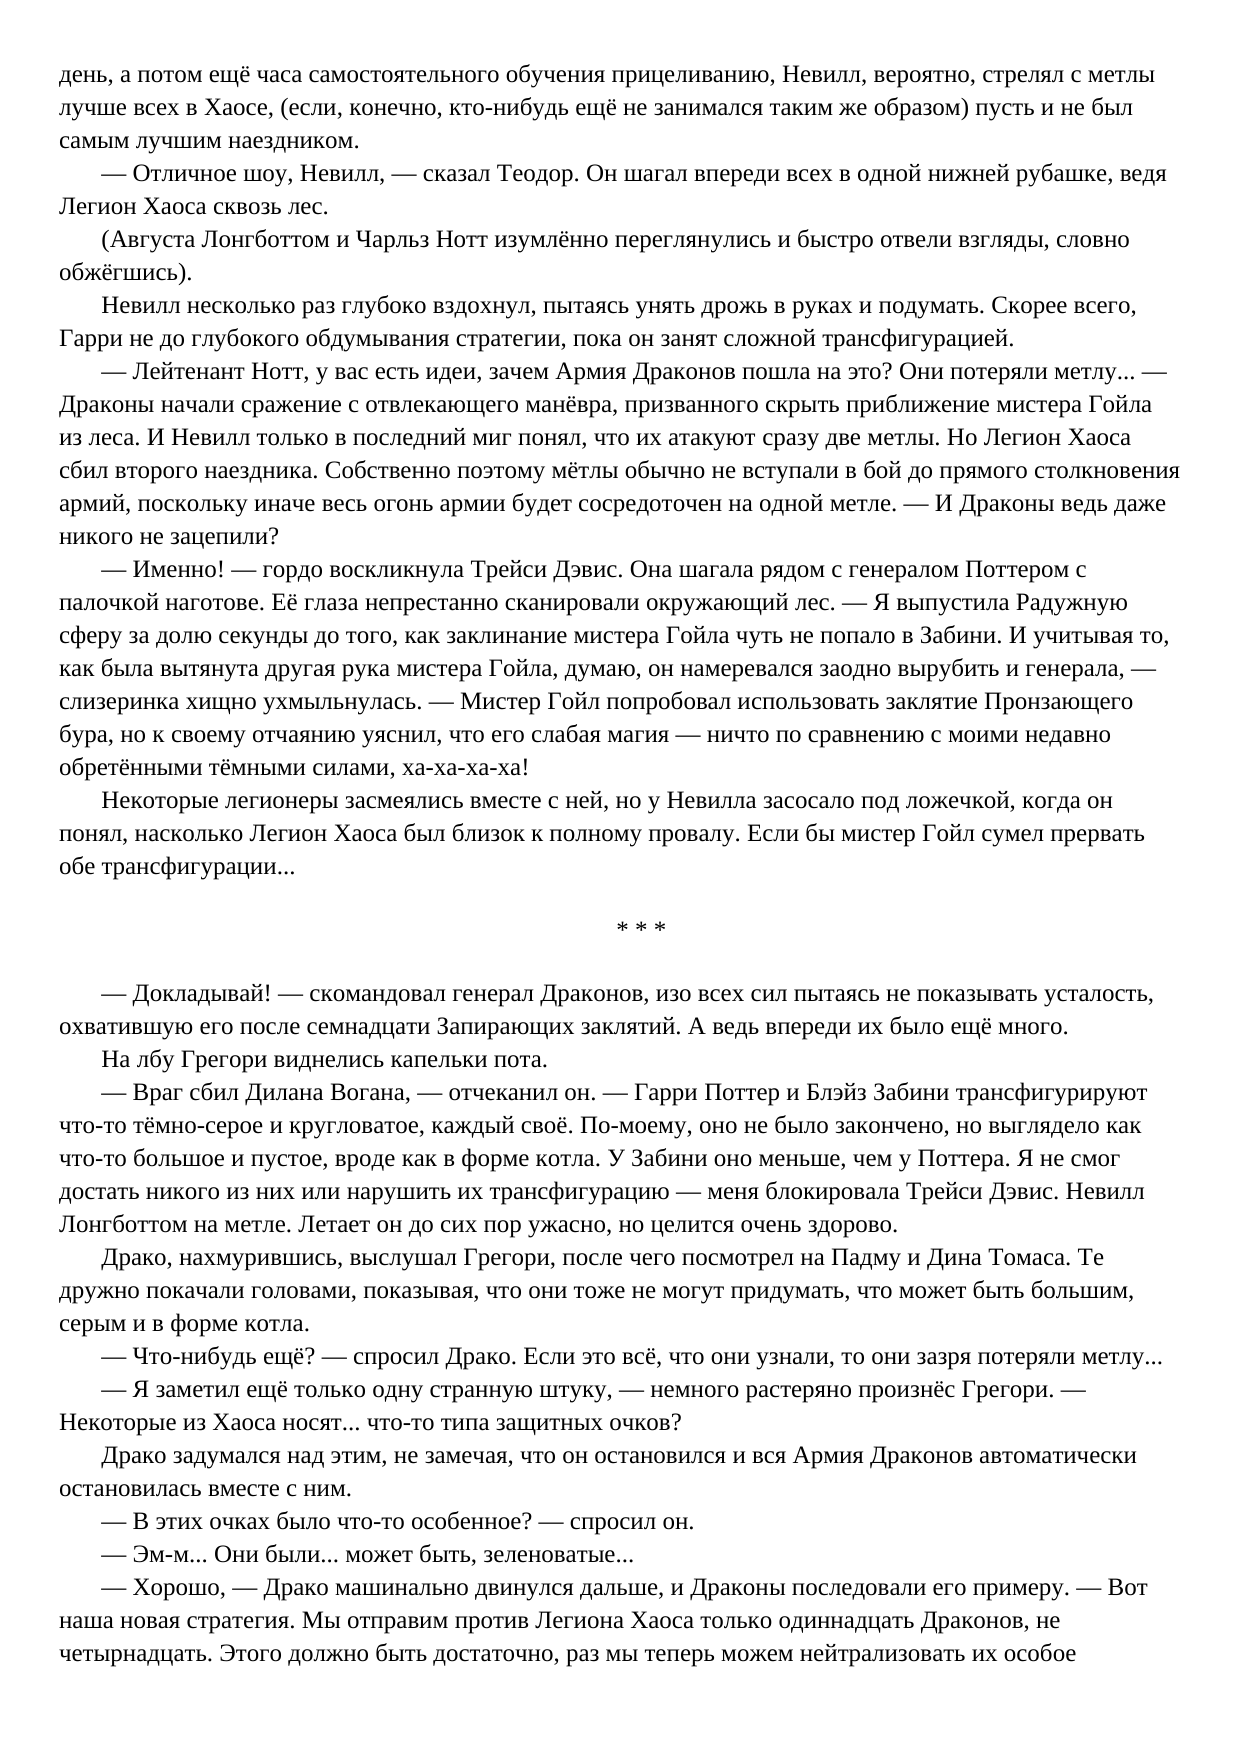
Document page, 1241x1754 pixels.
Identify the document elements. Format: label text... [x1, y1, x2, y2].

text Некоторые легионеры засмеялись вместе с ней, но у Невилла засосало под ложечкой, когда он понял, насколько Легион Хаоса был близок к полному провалу. Если бы мистер Гойл сумел прервать обе трансфигурации... [59, 785, 1181, 880]
text — Докладывай! — скомандовал генерал Драконов, изо всех сил пытаясь не показывать усталость, охватившую его после семнадцати Запирающих заклятий. А ведь впереди их было ещё много. [59, 978, 1181, 1040]
text * * * [59, 915, 1181, 943]
text — Я заметил ещё только одну странную штуку, — немного растеряно произнёс Грегори. — Некоторые из Хаоса носят... что-то типа защитных очков? [59, 1374, 1181, 1436]
text — Именно! — гордо воскликнула Трейси Дэвис. Она шагала рядом с генералом Поттером с палочкой наготове. Её глаза непрестанно сканировали окружающий лес. — Я выпустила Радужную сферу за долю секунды до того, как заклинание мистера Гойла чуть не попало в Забини. И учитывая то, как была вытянута другая рука мистера Гойла, думаю, он намеревался заодно вырубить и генерала, — слизеринка хищно ухмыльнулась. — Мистер Гойл попробовал использовать заклятие Пронзающего бура, но к своему отчаянию уяснил, что его слабая магия — ничто по сравнению с моими недавно обретёнными тёмными силами, ха-ха-ха-ха! [59, 554, 1181, 781]
text — Эм-м... Они были... может быть, зеленоватые... [59, 1539, 1181, 1568]
text — Что-нибудь ещё? — спросил Драко. Если это всё, что они узнали, то они зазря потеряли метлу... [59, 1341, 1181, 1370]
text На лбу Грегори виднелись капельки пота. [59, 1044, 1181, 1073]
text — В этих очках было что-то особенное? — спросил он. [59, 1506, 1181, 1535]
text Невилл несколько раз глубоко вздохнул, пытаясь унять дрожь в руках и подумать. Скорее всего, Гарри не до глубокого обдумывания стратегии, пока он занят сложной трансфигурацией. [59, 290, 1181, 352]
text — Лейтенант Нотт, у вас есть идеи, зачем Армия Драконов пошла на это? Они потеряли метлу... — Драконы начали сражение с отвлекающего манёвра, призванного скрыть приближение мистера Гойла из леса. И Невилл только в последний миг понял, что их атакуют сразу две метлы. Но Легион Хаоса сбил второго наездника. Собственно поэтому мётлы обычно не вступали в бой до прямого столкновения армий, поскольку иначе весь огонь армии будет сосредоточен на одной метле. — И Драконы ведь даже никого не зацепили? [59, 356, 1181, 550]
text (Августа Лонгботтом и Чарльз Нотт изумлённо переглянулись и быстро отвели взгляды, словно обжёгшись). [59, 224, 1181, 286]
text Драко, нахмурившись, выслушал Грегори, после чего посмотрел на Падму и Дина Томаса. Те дружно покачали головами, показывая, что они тоже не могут придумать, что может быть большим, серым и в форме котла. [59, 1242, 1181, 1337]
text — Враг сбил Дилана Вогана, — отчеканил он. — Гарри Поттер и Блэйз Забини трансфигурируют что-то тёмно-серое и кругловатое, каждый своё. По-моему, оно не было закончено, но выглядело как что-то большое и пустое, вроде как в форме котла. У Забини оно меньше, чем у Поттера. Я не смог достать никого из них или нарушить их трансфигурацию — меня блокировала Трейси Дэвис. Невилл Лонгботтом на метле. Летает он до сих пор ужасно, но целится очень здорово. [59, 1077, 1181, 1238]
text — Отличное шоу, Невилл, — сказал Теодор. Он шагал впереди всех в одной нижней рубашке, ведя Легион Хаоса сквозь лес. [59, 158, 1181, 220]
text Драко задумался над этим, не замечая, что он остановился и вся Армия Драконов автоматически остановилась вместе с ним. [59, 1440, 1181, 1502]
